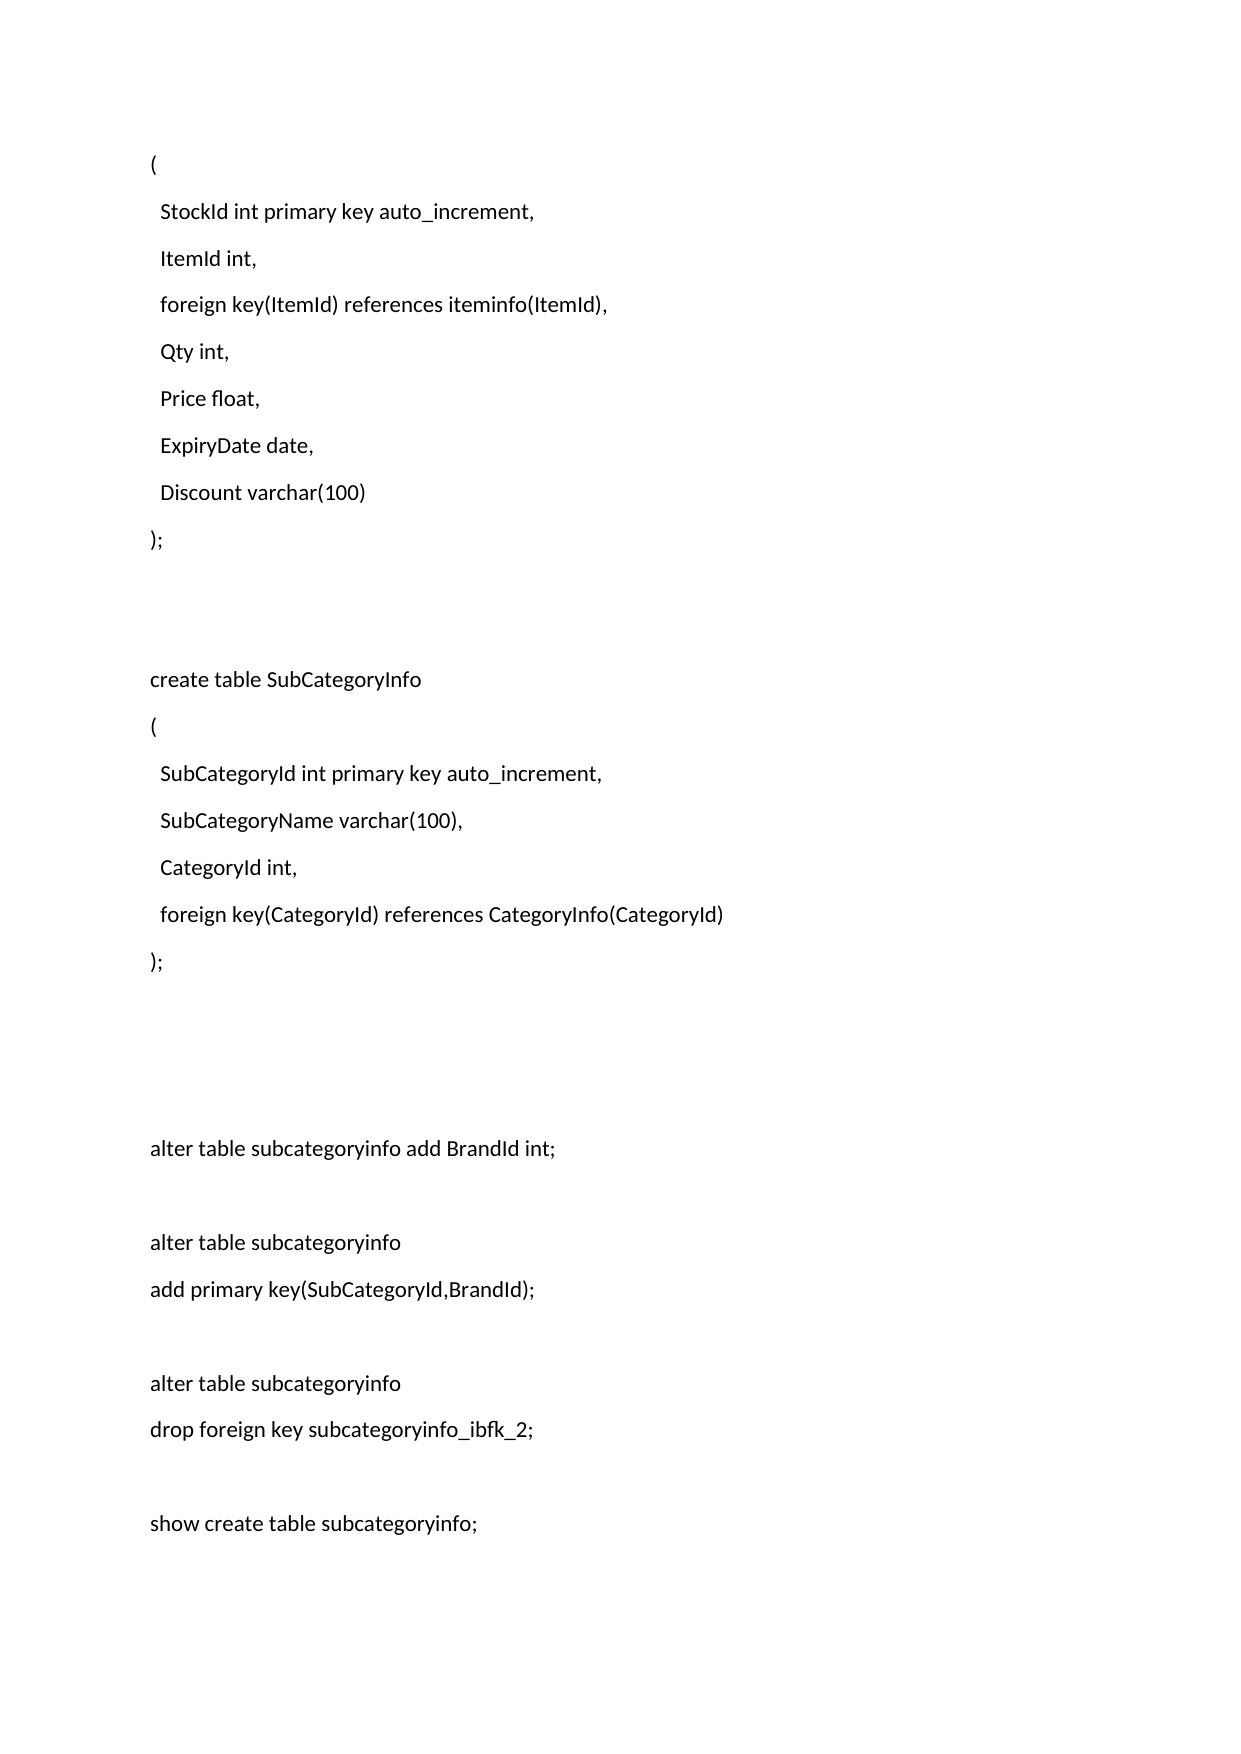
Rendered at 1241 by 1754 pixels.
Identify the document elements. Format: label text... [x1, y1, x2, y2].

text ExpiryDate date, [150, 431, 1090, 459]
text drop foreign key subcategoryinfo_ibfk_2; [150, 1416, 1090, 1444]
text ( [150, 712, 1090, 741]
text show create table subcategoryinfo; [150, 1509, 1090, 1537]
text Price float, [150, 384, 1090, 412]
text Discount varchar(100) [150, 478, 1090, 506]
text CategoryId int, [150, 853, 1090, 881]
text ); [150, 947, 1090, 975]
text Qty int, [150, 337, 1090, 366]
text foreign key(CategoryId) references CategoryInfo(CategoryId) [150, 900, 1090, 928]
text StockId int primary key auto_increment, [150, 197, 1090, 225]
text ); [150, 525, 1090, 553]
text create table SubCategoryInfo [150, 666, 1090, 694]
text SubCategoryId int primary key auto_increment, [150, 759, 1090, 787]
text SubCategoryName varchar(100), [150, 806, 1090, 834]
text add primary key(SubCategoryId,BrandId); [150, 1275, 1090, 1303]
text alter table subcategoryinfo [150, 1369, 1090, 1397]
text alter table subcategoryinfo add BrandId int; [150, 1134, 1090, 1162]
text alter table subcategoryinfo [150, 1228, 1090, 1256]
text ( [150, 150, 1090, 178]
text ItemId int, [150, 244, 1090, 272]
text foreign key(ItemId) references iteminfo(ItemId), [150, 291, 1090, 319]
